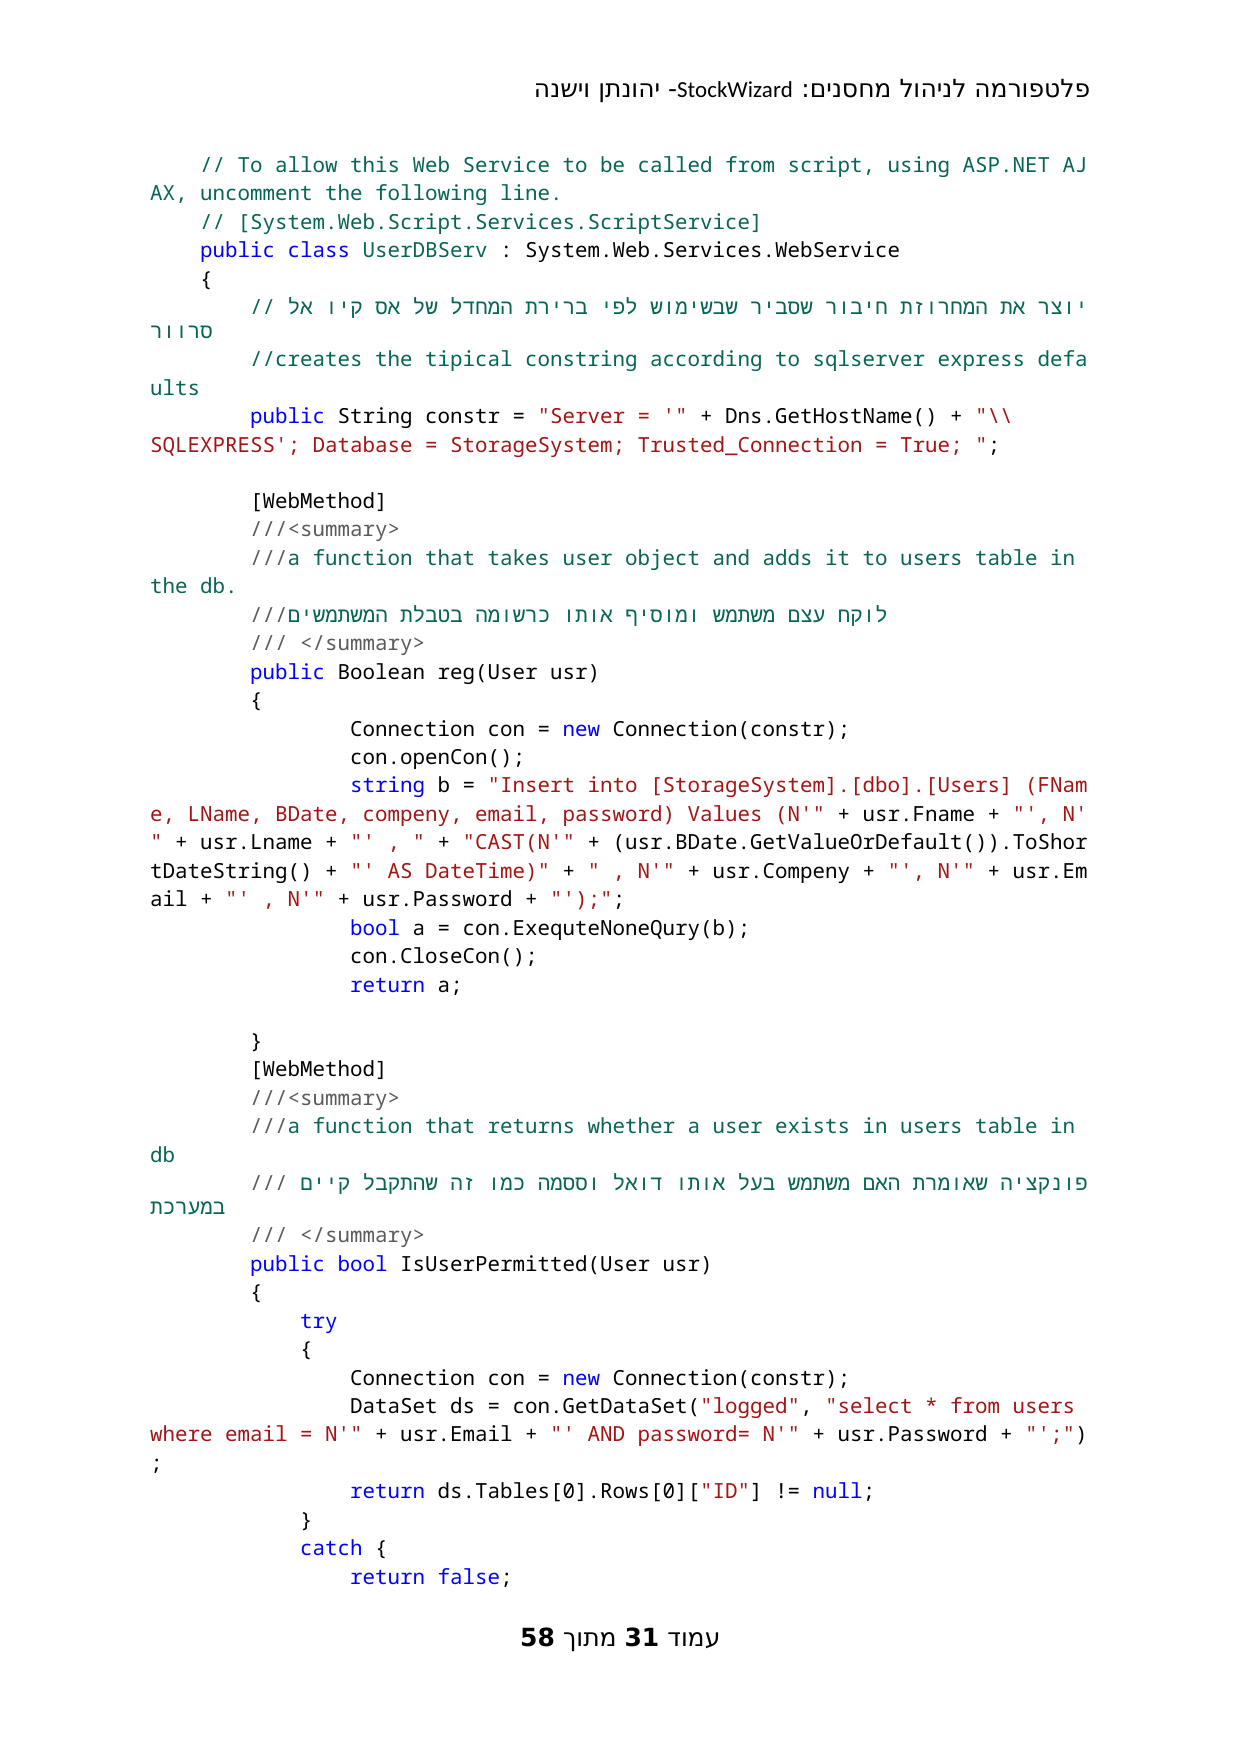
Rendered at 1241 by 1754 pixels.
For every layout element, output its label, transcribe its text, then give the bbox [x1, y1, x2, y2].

text ///פונקציה שאומרת האם משתמש בעל אותו דואל וססמה כמו זה שהתקבל קיים במערכת [150, 1168, 1090, 1221]
text public String constr = "Server = '" + Dns.GetHostName() + "\\SQLEXPRESS'; Database = StorageSystem; Trusted_Connection = True; "; [150, 401, 1090, 458]
text ///<summary> [150, 1083, 1090, 1111]
text } [150, 1026, 1090, 1054]
text DataSet ds = con.GetDataSet("logged", "select * from users where email = N'" + usr.Email + "' AND password= N'" + usr.Password + "';"); [150, 1391, 1090, 1476]
text bool a = con.ExequteNoneQury(b); [150, 913, 1090, 941]
text catch { [150, 1533, 1090, 1562]
text ///לוקח עצם משתמש ומוסיף אותו כרשומה בטבלת המשתמשים [150, 600, 1090, 628]
text ///<summary> [150, 514, 1090, 543]
text /// </summary> [150, 1221, 1090, 1249]
text { [150, 1334, 1090, 1363]
text return ds.Tables[0].Rows[0]["ID"] != null; [150, 1476, 1090, 1505]
text ///a function that returns whether a user exists in users table in db [150, 1111, 1090, 1168]
text public Boolean reg(User usr) [150, 657, 1090, 685]
text con.CloseCon(); [150, 941, 1090, 970]
text return a; [150, 970, 1090, 998]
text [WebMethod] [150, 1054, 1090, 1083]
text [WebMethod] [150, 486, 1090, 514]
text // [System.Web.Script.Services.ScriptService] [150, 207, 1090, 235]
text try [150, 1306, 1090, 1334]
text con.openCon(); [150, 742, 1090, 771]
text ///a function that takes user object and adds it to users table in the db. [150, 543, 1090, 600]
text { [150, 264, 1090, 292]
text { [150, 1277, 1090, 1306]
text public bool IsUserPermitted(User usr) [150, 1249, 1090, 1277]
text //יוצר את המחרוזת חיבור שסביר שבשימוש לפי ברירת המחדל של אס קיו אל סרוור [150, 292, 1090, 344]
text Connection con = new Connection(constr); [150, 1363, 1090, 1391]
text /// </summary> [150, 628, 1090, 657]
text public class UserDBServ : System.Web.Services.WebService [150, 235, 1090, 264]
text //creates the tipical constring according to sqlserver express defaults [150, 344, 1090, 401]
text // To allow this Web Service to be called from script, using ASP.NET AJAX, uncomment the following line. [150, 150, 1090, 207]
text { [150, 685, 1090, 714]
text } [150, 1505, 1090, 1533]
text Connection con = new Connection(constr); [150, 714, 1090, 742]
text string b = "Insert into [StorageSystem].[dbo].[Users] (FName, LName, BDate, compeny, email, password) Values (N'" + usr.Fname + "', N'" + usr.Lname + "' , " + "CAST(N'" + (usr.BDate.GetValueOrDefault()).ToShortDateString() + "' AS DateTime)" + " , N'" + usr.Compeny + "', N'" + usr.Email + "' , N'" + usr.Password + "');"; [150, 771, 1090, 913]
text return false; [150, 1562, 1090, 1590]
